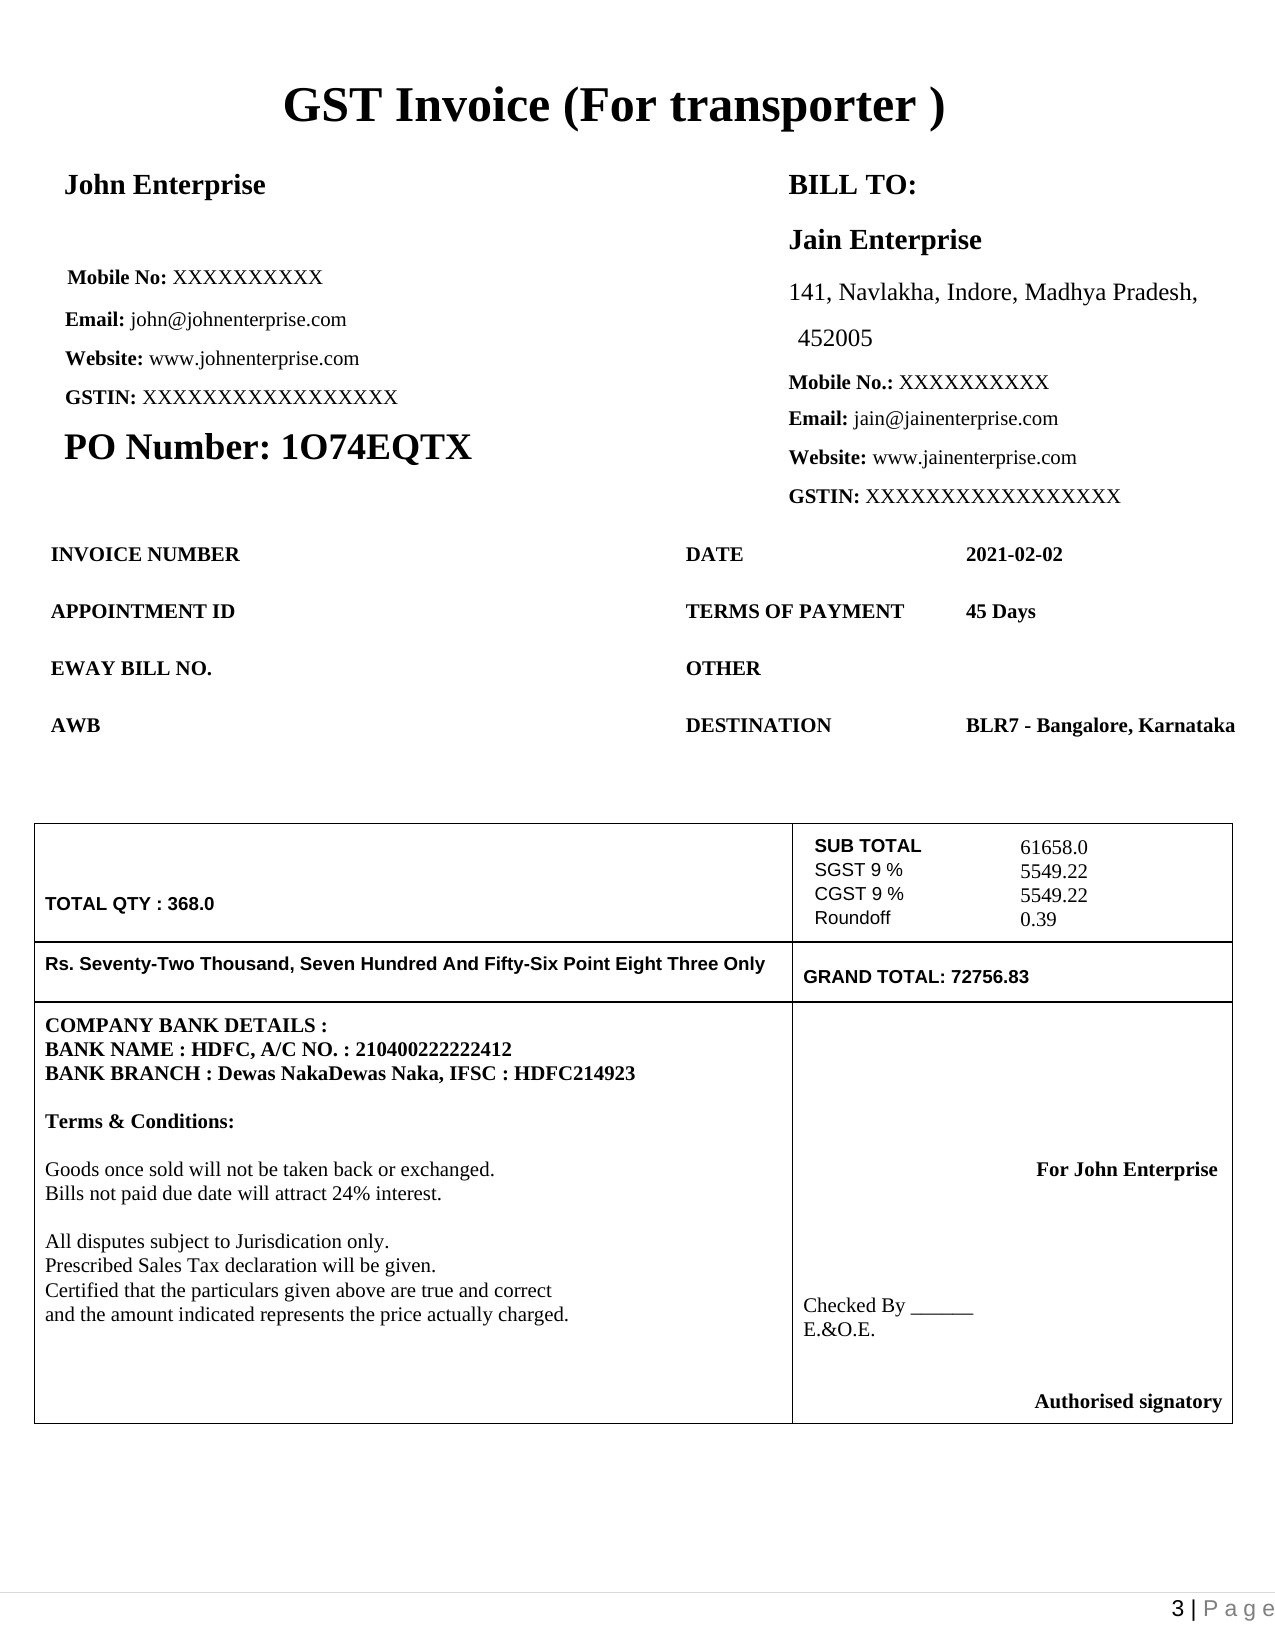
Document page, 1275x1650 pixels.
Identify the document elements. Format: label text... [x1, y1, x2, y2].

table_cell GRAND TOTAL: 72756.83 [793, 943, 1232, 1001]
table_cell Rs. Seventy-Two Thousand, Seven Hundred And Fifty-Six Point Eight Three Only [35, 943, 792, 1001]
table_cell For John Enterprise Checked By ______ E.&O.E. Authorised signatory [793, 1003, 1232, 1423]
table_cell COMPANY BANK DETAILS : BANK NAME : HDFC, A/C NO. : 210400222222412 BANK BRANCH : Dewas NakaDewas Naka, IFSC : HDFC214923 Terms & Conditions: Goods once sold will not be taken back or exchanged. Bills not paid due date will attract 24% interest. All disputes subject to Jurisdication only. Prescribed Sales Tax declaration will be given. Certified that the particulars given above are true and correct and the amount indicated represents the price actually charged. [35, 1003, 792, 1423]
table_header [793, 824, 1232, 941]
table_header TOTAL QTY : 368.0 [35, 824, 792, 941]
